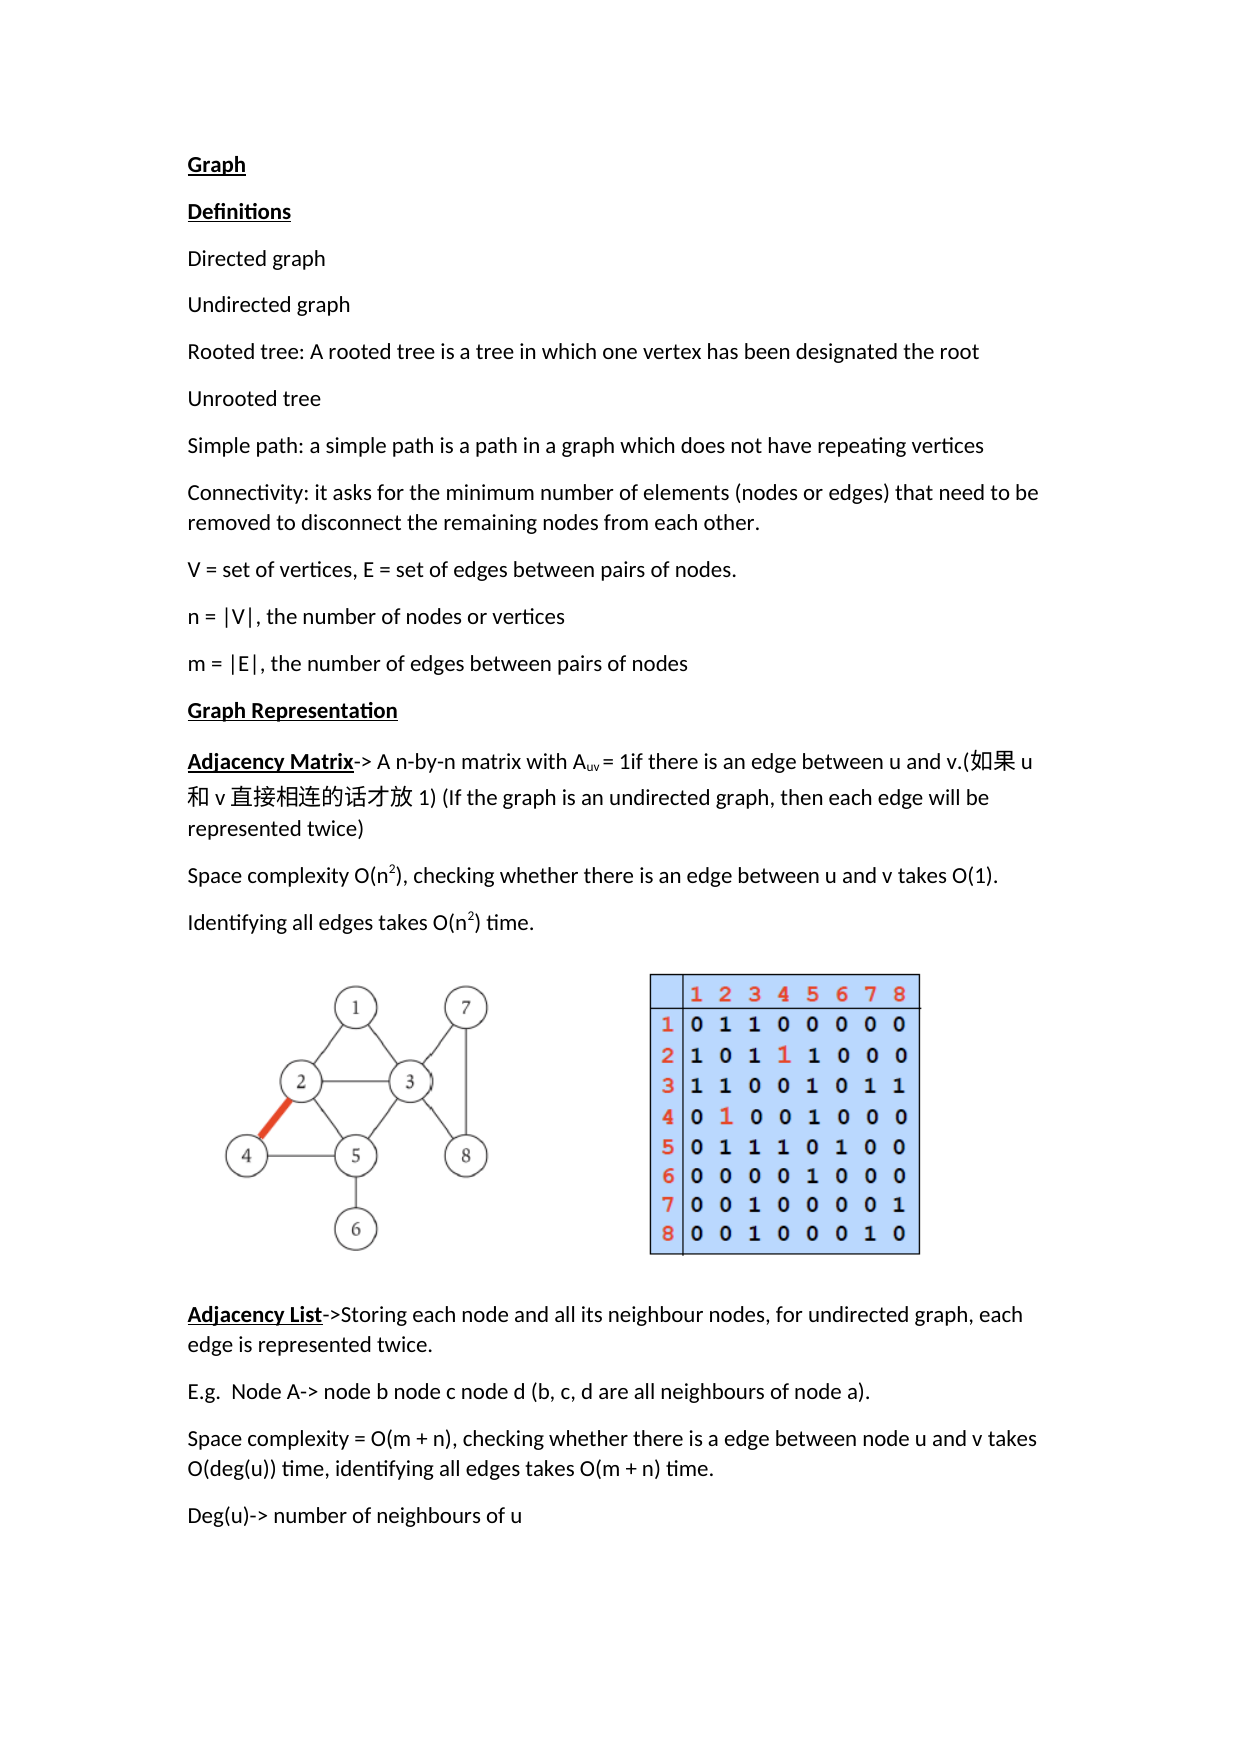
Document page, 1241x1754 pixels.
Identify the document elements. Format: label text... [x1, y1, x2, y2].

text Simple path: a simple path is a path in a graph which does not have repeating vertices [187, 431, 1053, 459]
text Unrooted tree [187, 384, 1053, 412]
text n = |V|, the number of nodes or vertices [187, 602, 1053, 630]
text Undirected graph [187, 291, 1053, 319]
text Definitions [187, 197, 1053, 225]
text Deg(u)-> number of neighbours of u [187, 1501, 1053, 1529]
text Graph Representation [187, 696, 1053, 724]
text Graph [187, 150, 1053, 178]
text E.g. Node A-> node b node c node d (b, c, d are all neighbours of node a). [187, 1377, 1053, 1405]
text Rooted tree: A rooted tree is a tree in which one vertex has been designated the root [187, 337, 1053, 366]
text Connectivity: it asks for the minimum number of elements (nodes or edges) that need to be removed to disconnect the remaining nodes from each other. [187, 478, 1053, 536]
text Identifying all edges takes O(n2) time. [187, 908, 1053, 936]
text Space complexity O(n2), checking whether there is an edge between u and v takes O(1). [187, 861, 1053, 889]
text Directed graph [187, 244, 1053, 272]
text Adjacency List->Storing each node and all its neighbour nodes, for undirected graph, each edge is represented twice. [187, 1300, 1053, 1358]
text V = set of vertices, E = set of edges between pairs of nodes. [187, 555, 1053, 583]
text Space complexity = O(m + n), checking whether there is a edge between node u and v takes O(deg(u)) time, identifying all edges takes O(m + n) time. [187, 1424, 1053, 1482]
text m = |E|, the number of edges between pairs of nodes [187, 649, 1053, 677]
text Adjacency Matrix-> A n-by-n matrix with Auv = 1if there is an edge between u and v.(如果u和v直接相连的话才放1) (If the graph is an undirected graph, then each edge will be represented twice) [187, 743, 1053, 842]
